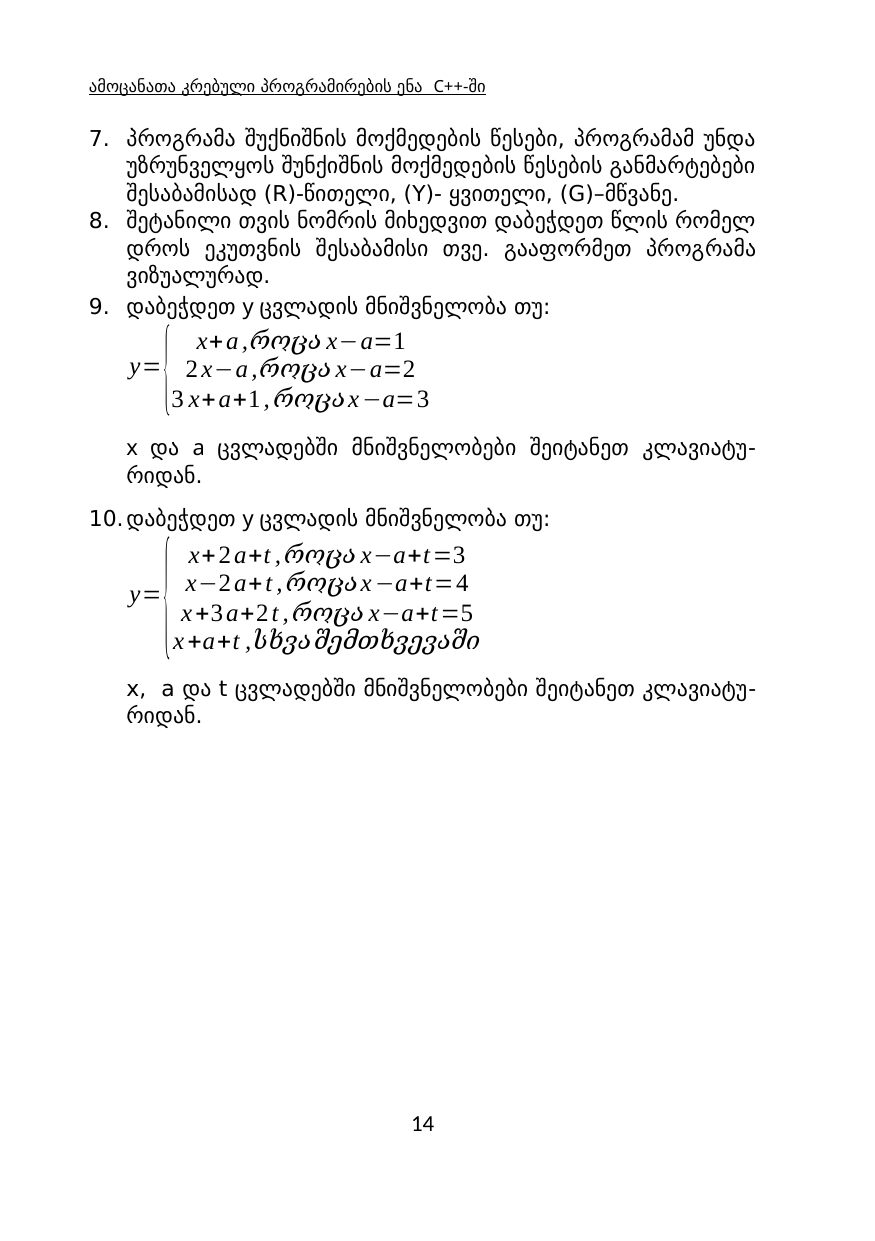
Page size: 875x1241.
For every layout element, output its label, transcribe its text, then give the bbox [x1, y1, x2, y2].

list შეტანილი თვის ნომრის მიხედვით დაბეჭდეთ წლის რომელ დროს ეკუთვნის შესაბამისი თვე. გააფორმეთ პროგრამა ვიზუალურად. [89, 208, 756, 289]
list დაბეჭდეთ y ცვლადის მნიშვნელობა თუ: [89, 503, 756, 533]
list დაბეჭდეთ y ცვლადის მნიშვნელობა თუ: [89, 291, 756, 321]
text x, a და t ცვლადებში მნიშვნელობები შეიტანეთ კლავიატურიდან. [126, 676, 756, 729]
text x და a ცვლადებში მნიშვნელობები შეიტანეთ კლავიატურიდან. [126, 431, 756, 489]
list პროგრამა შუქნიშნის მოქმედების წესები, პროგრამამ უნდა უზრუნველყოს შუნქიშნის მოქმედების წესების განმარტებები შესაბამისად (R)-წითელი, (Y)- ყვითელი, (G)–მწვანე. [89, 126, 756, 206]
